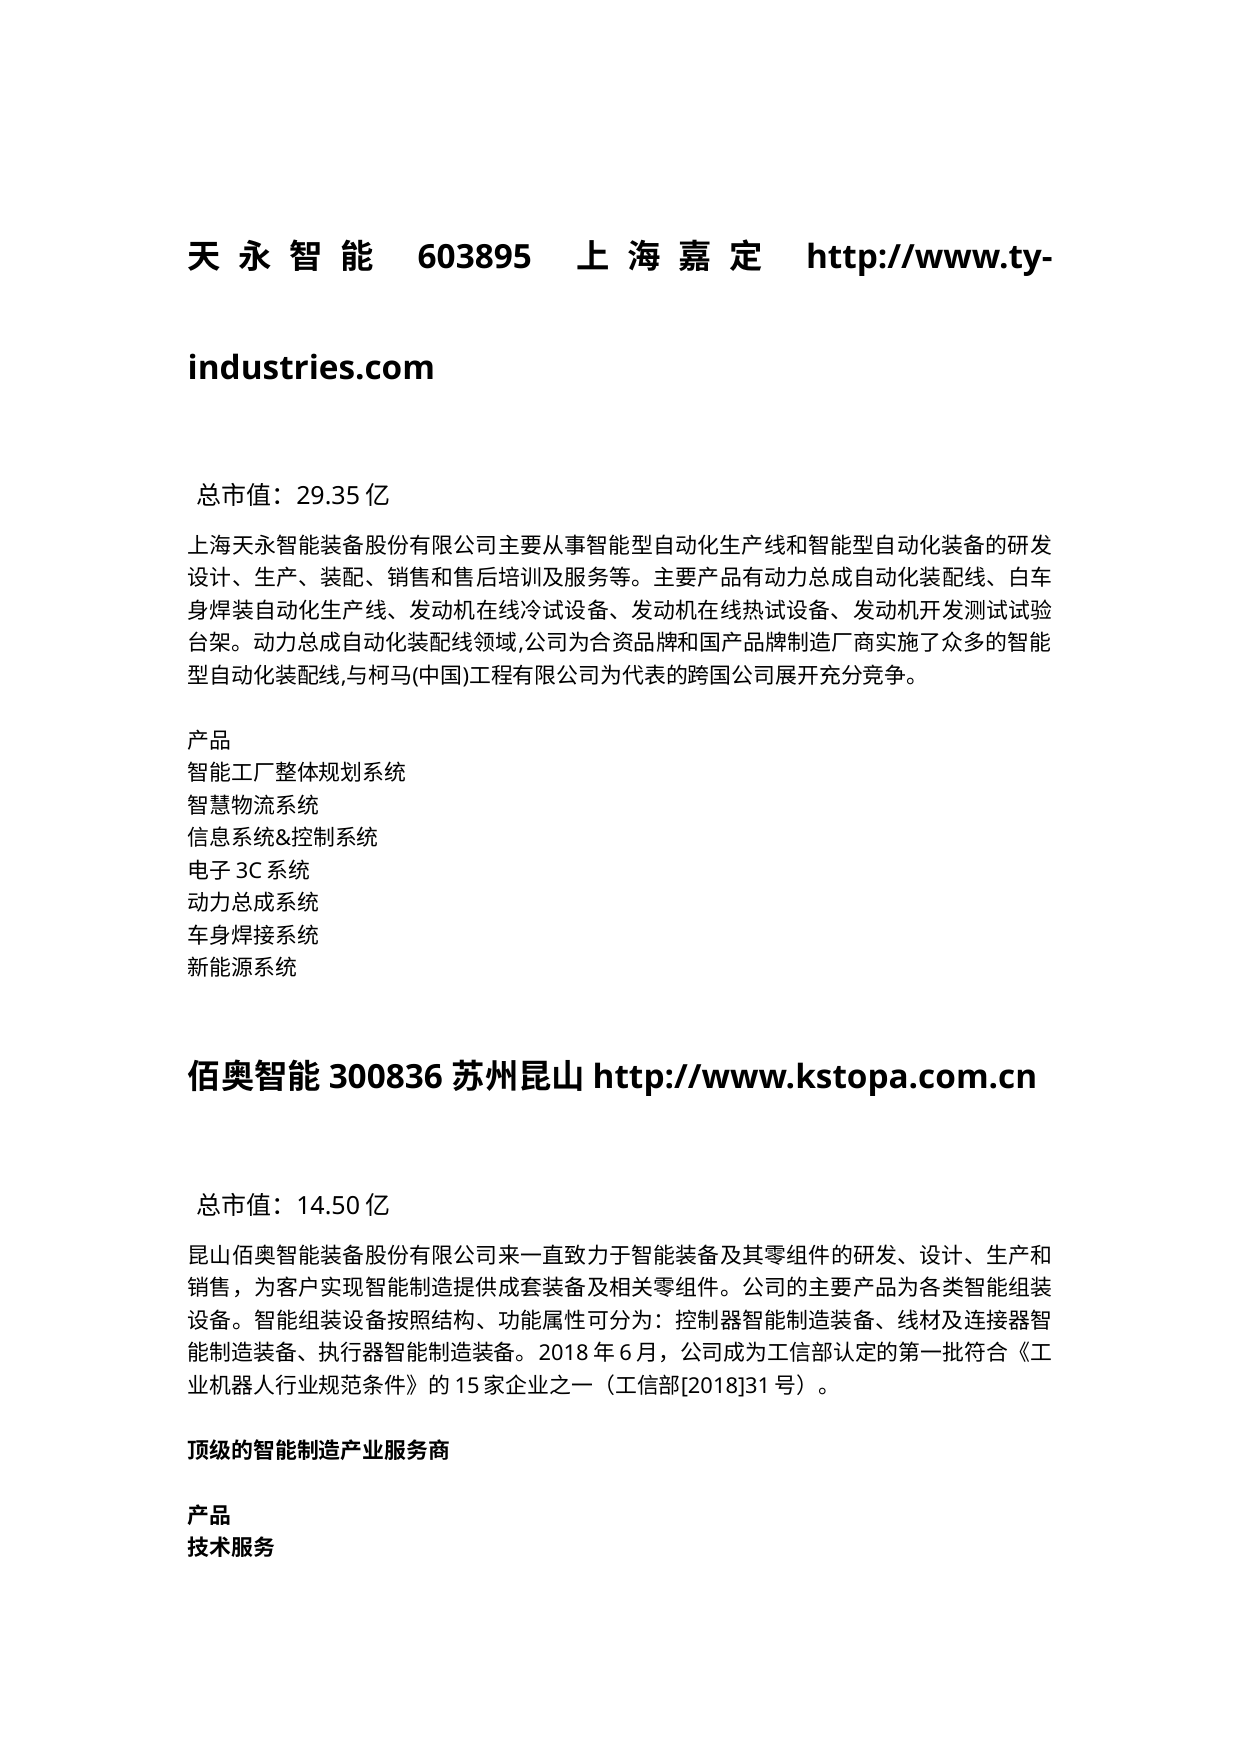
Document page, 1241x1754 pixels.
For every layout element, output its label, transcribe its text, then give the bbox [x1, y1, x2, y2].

text 昆山佰奥智能装备股份有限公司来一直致力于智能装备及其零组件的研发、设计、生产和销售，为客户实现智能制造提供成套装备及相关零组件。公司的主要产品为各类智能组装设备。智能组装设备按照结构、功能属性可分为：控制器智能制造装备、线材及连接器智能制造装备、执行器智能制造装备。2018年6月，公司成为工信部认定的第一批符合《工业机器人行业规范条件》的15家企业之一（工信部[2018]31号）。 [187, 1237, 1053, 1400]
text 动力总成系统 [187, 885, 1053, 917]
text 智能工厂整体规划系统 [187, 755, 1053, 787]
text 车身焊接系统 [187, 917, 1053, 950]
text 上海天永智能装备股份有限公司主要从事智能型自动化生产线和智能型自动化装备的研发、设计、生产、装配、销售和售后培训及服务等。主要产品有动力总成自动化装配线、白车身焊装自动化生产线、发动机在线冷试设备、发动机在线热试设备、发动机开发测试试验台架。动力总成自动化装配线领域,公司为合资品牌和国产品牌制造厂商实施了众多的智能型自动化装配线,与柯马(中国)工程有限公司为代表的跨国公司展开充分竞争。 [187, 527, 1053, 690]
text 产品 [187, 1497, 1053, 1530]
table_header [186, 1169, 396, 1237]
text 信息系统&控制系统 [187, 820, 1053, 852]
text 技术服务 [187, 1530, 1053, 1562]
text 产品 [187, 722, 1053, 755]
text 新能源系统 [187, 950, 1053, 982]
text 电子3C系统 [187, 852, 1053, 885]
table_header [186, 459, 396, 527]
text 智慧物流系统 [187, 787, 1053, 820]
subtitle 天永智能 603895 上海嘉定 http://www.ty-industries.com [187, 222, 1053, 399]
subtitle 佰奥智能 300836 苏州昆山 http://www.kstopa.com.cn [187, 1042, 1053, 1107]
text 顶级的智能制造产业服务商 [187, 1432, 1053, 1465]
